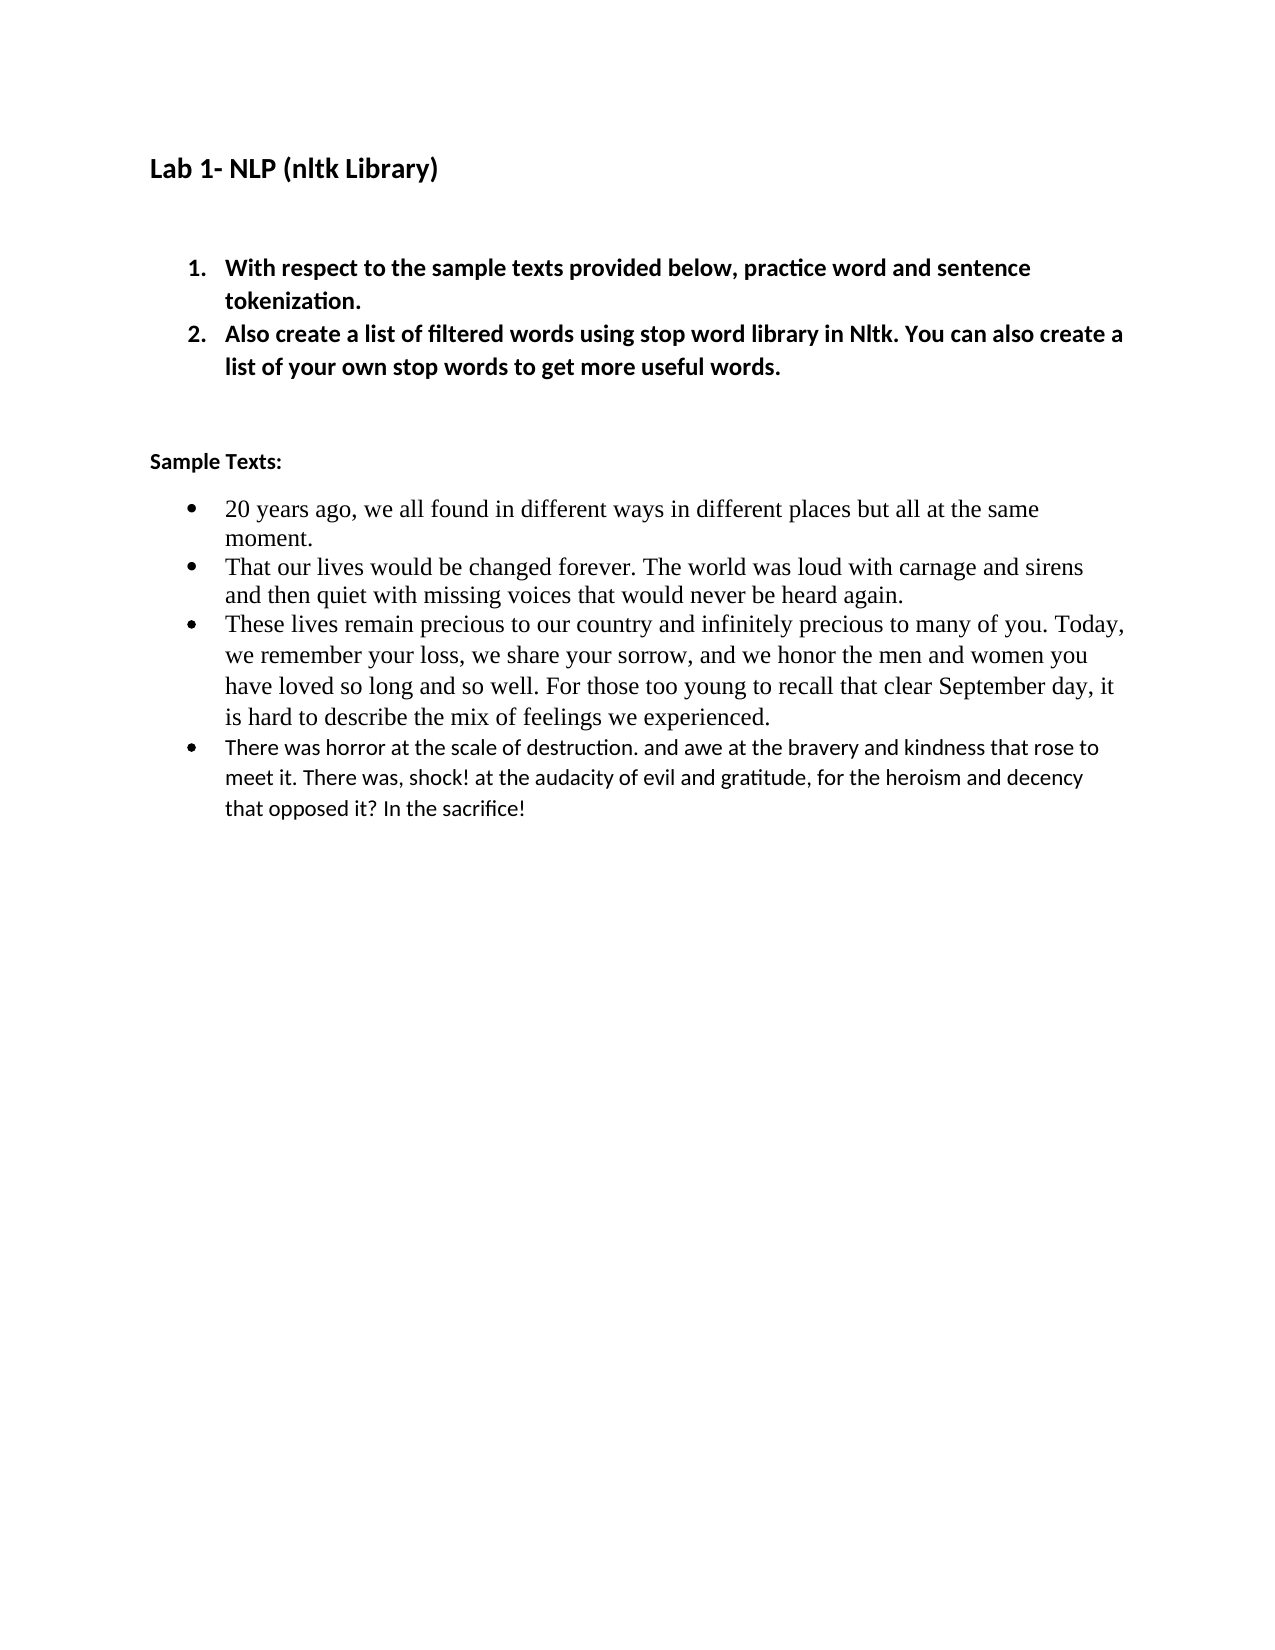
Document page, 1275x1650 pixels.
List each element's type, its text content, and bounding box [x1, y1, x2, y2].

list 20 years ago, we all found in different ways in different places but all at the same moment. [187, 494, 1125, 552]
list There was horror at the scale of destruction. and awe at the bravery and kindness that rose to meet it. There was, shock! at the audacity of evil and gratitude, for the heroism and decency that opposed it? In the sacrifice! [187, 733, 1125, 822]
text Sample Texts: [150, 447, 1125, 475]
list With respect to the sample texts provided below, practice word and sentence tokenization. [187, 252, 1125, 315]
list These lives remain precious to our country and infinitely precious to many of you. Today, we remember your loss, we share your sorrow, and we honor the men and women you have loved so long and so well. For those too young to recall that clear September day, it is hard to describe the mix of feelings we experienced. [187, 609, 1125, 731]
text Lab 1- NLP (nltk Library) [150, 150, 1125, 186]
list That our lives would be changed forever. The world was loud with carnage and sirens and then quiet with missing voices that would never be heard again. [187, 552, 1125, 609]
list Also create a list of filtered words using stop word library in Nltk. You can also create a list of your own stop words to get more useful words. [187, 318, 1125, 381]
